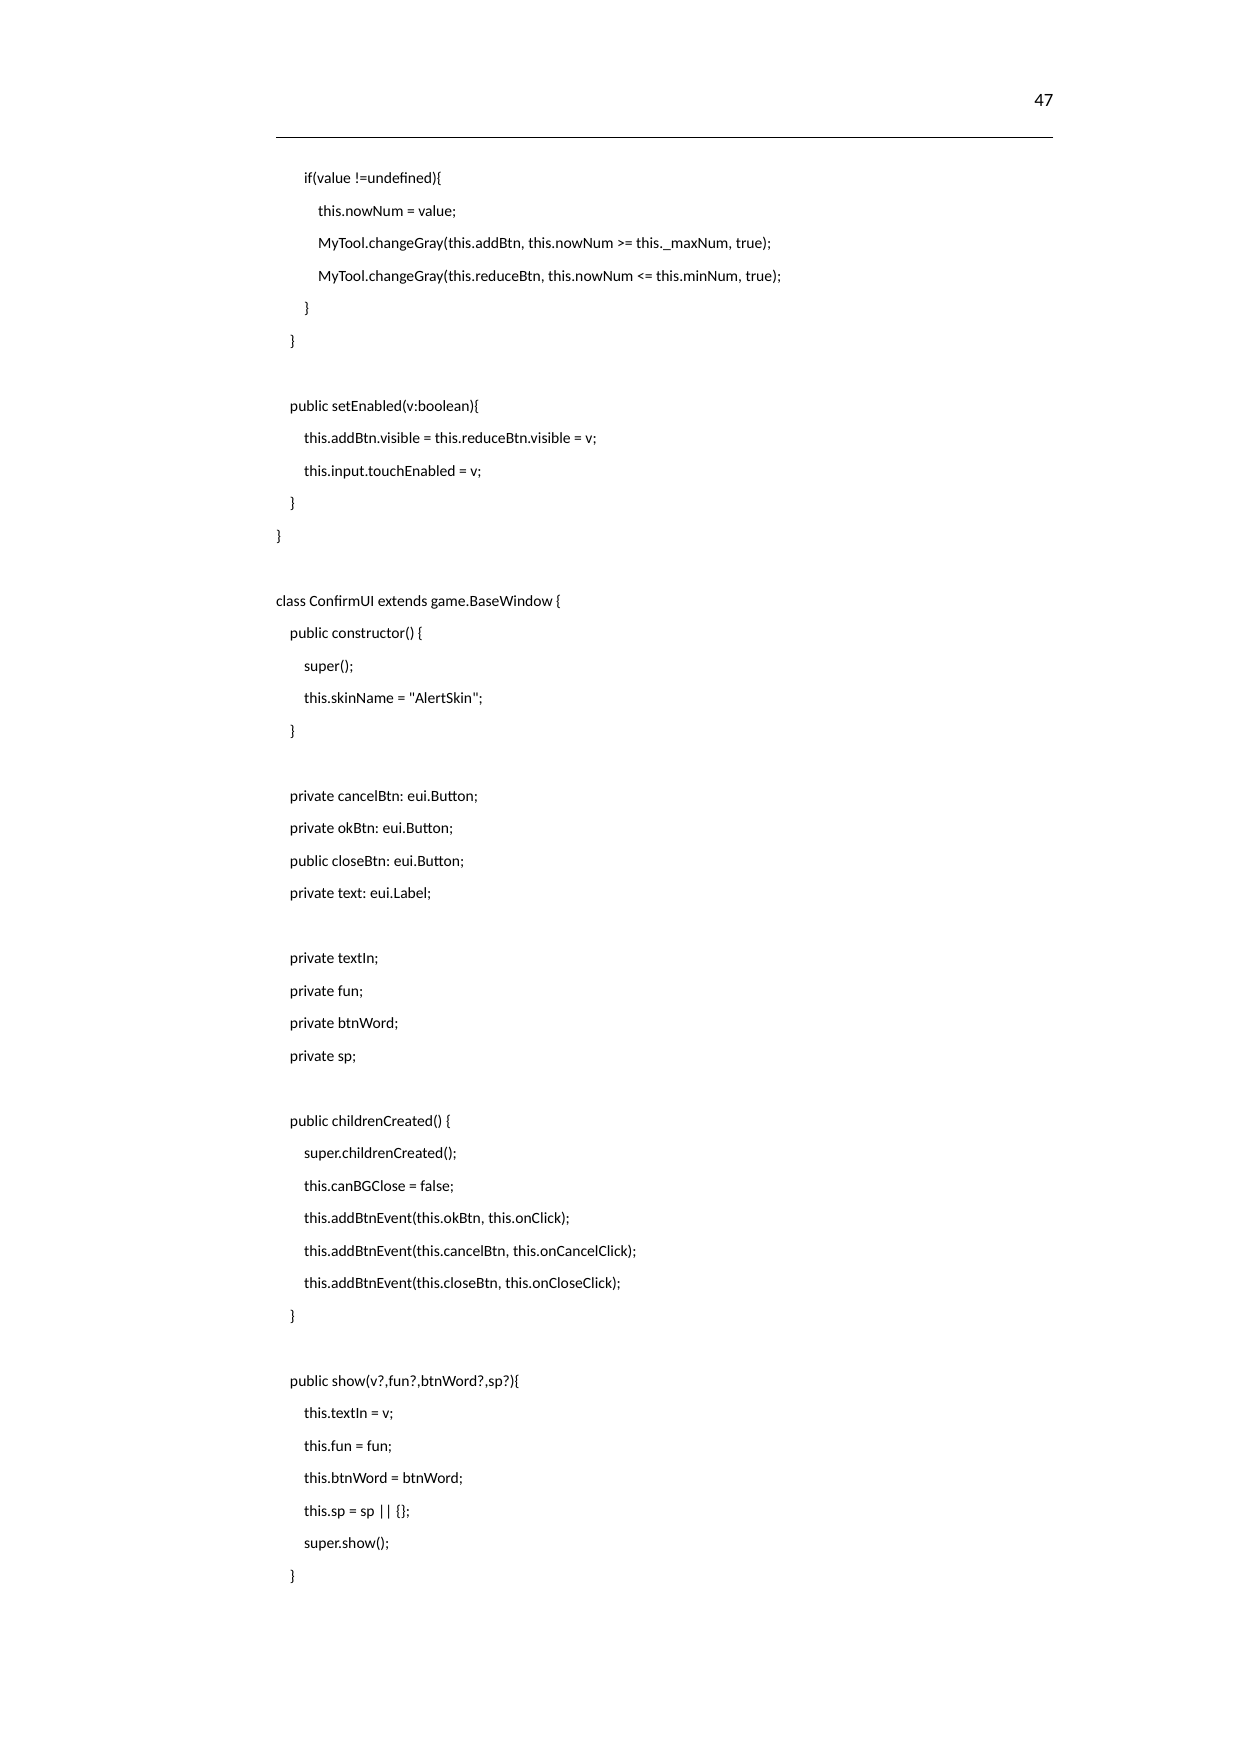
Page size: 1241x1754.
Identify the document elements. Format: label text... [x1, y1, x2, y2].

text public closeBtn: eui.Button; [276, 844, 1053, 877]
text this.addBtnEvent(this.cancelBtn, this.onCancelClick); [276, 1234, 1053, 1267]
text super.childrenCreated(); [276, 1137, 1053, 1169]
text private okBtn: eui.Button; [276, 812, 1053, 844]
text this.btnWord = btnWord; [276, 1462, 1053, 1494]
text } [276, 519, 1053, 552]
text } [276, 714, 1053, 747]
text public constructor() { [276, 617, 1053, 649]
text this.addBtnEvent(this.closeBtn, this.onCloseClick); [276, 1267, 1053, 1299]
text this.nowNum = value; [276, 194, 1053, 227]
text this.addBtnEvent(this.okBtn, this.onClick); [276, 1202, 1053, 1234]
text private cancelBtn: eui.Button; [276, 779, 1053, 812]
text private fun; [276, 974, 1053, 1007]
text } [276, 1299, 1053, 1332]
text } [276, 1559, 1053, 1592]
text } [276, 324, 1053, 357]
text public show(v?,fun?,btnWord?,sp?){ [276, 1364, 1053, 1397]
text this.skinName = "AlertSkin"; [276, 682, 1053, 714]
text super.show(); [276, 1527, 1053, 1559]
text if(value !=undefined){ [276, 162, 1053, 194]
text private text: eui.Label; [276, 877, 1053, 909]
text this.fun = fun; [276, 1429, 1053, 1462]
text public setEnabled(v:boolean){ [276, 389, 1053, 422]
text } [276, 292, 1053, 324]
text } [276, 487, 1053, 519]
text private textIn; [276, 942, 1053, 974]
text public childrenCreated() { [276, 1104, 1053, 1137]
text this.canBGClose = false; [276, 1169, 1053, 1202]
text this.input.touchEnabled = v; [276, 454, 1053, 487]
text MyTool.changeGray(this.reduceBtn, this.nowNum <= this.minNum, true); [276, 259, 1053, 292]
text this.sp = sp || {}; [276, 1494, 1053, 1527]
text this.textIn = v; [276, 1397, 1053, 1429]
text super(); [276, 649, 1053, 682]
text private sp; [276, 1039, 1053, 1072]
text MyTool.changeGray(this.addBtn, this.nowNum >= this._maxNum, true); [276, 227, 1053, 259]
text private btnWord; [276, 1007, 1053, 1039]
text this.addBtn.visible = this.reduceBtn.visible = v; [276, 422, 1053, 454]
text class ConfirmUI extends game.BaseWindow { [276, 584, 1053, 617]
